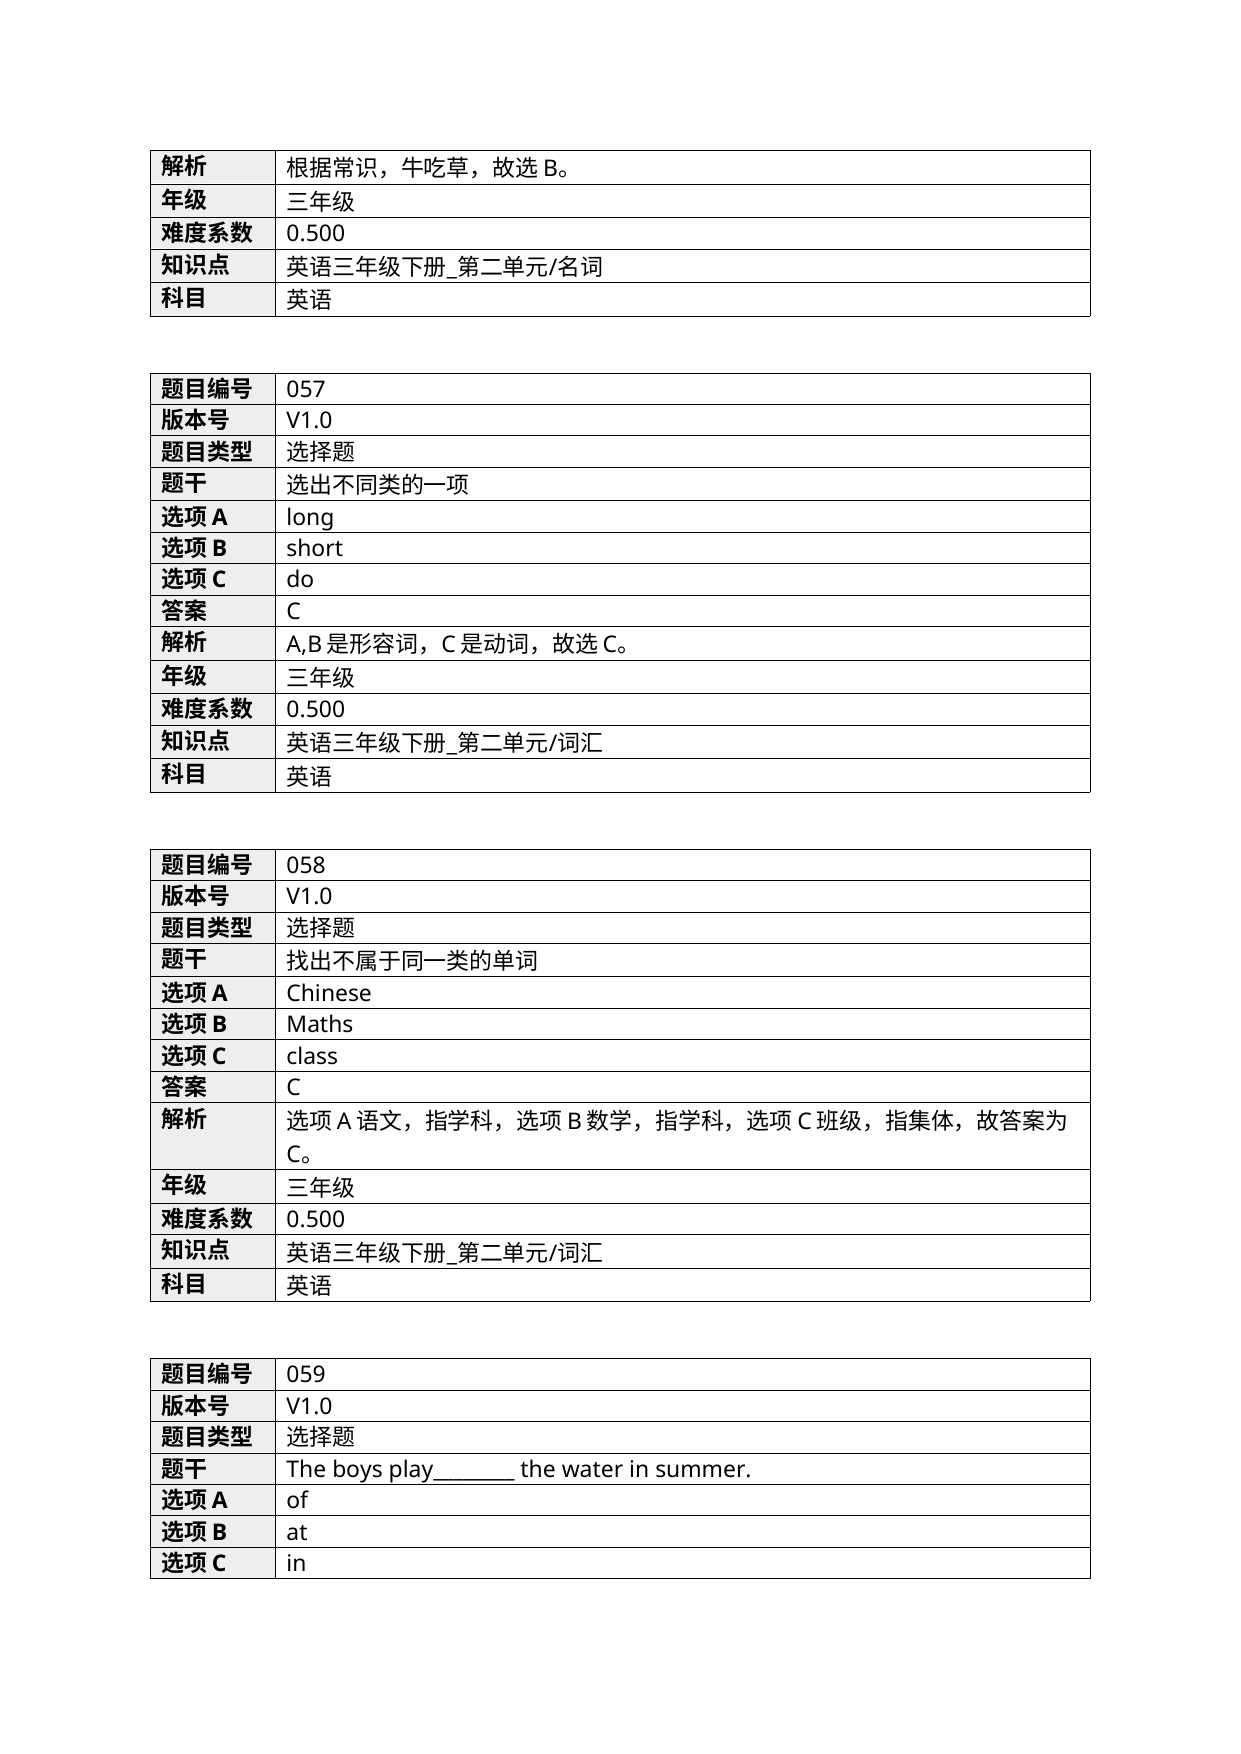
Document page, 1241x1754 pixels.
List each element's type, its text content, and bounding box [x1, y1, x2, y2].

table_header 058 [276, 850, 1090, 880]
table_cell 年级 [151, 661, 275, 693]
table_cell C [276, 596, 1090, 626]
table_cell 答案 [151, 1072, 275, 1102]
table_cell 年级 [151, 1170, 275, 1203]
table_cell 选择题 [276, 1422, 1090, 1452]
table_cell 版本号 [151, 1391, 275, 1421]
table_cell 三年级 [276, 661, 1090, 693]
table_cell 选项A语文，指学科，选项B数学，指学科，选项C班级，指集体，故答案为C。 [276, 1103, 1090, 1169]
table_cell 题目类型 [151, 1422, 275, 1452]
table_cell 难度系数 [151, 694, 275, 725]
table_cell 答案 [151, 596, 275, 626]
table_cell 三年级 [276, 1170, 1090, 1203]
table_cell 解析 [151, 627, 275, 660]
table_cell 版本号 [151, 405, 275, 435]
table_cell 0.500 [276, 694, 1090, 725]
table_header 059 [276, 1359, 1090, 1389]
table_cell Chinese [276, 977, 1090, 1008]
table_cell 英语 [276, 283, 1090, 316]
table_cell V1.0 [276, 881, 1090, 912]
table_header 题目编号 [151, 374, 275, 404]
table_cell 难度系数 [151, 218, 275, 248]
table_header 题目编号 [151, 1359, 275, 1389]
table_cell 选出不同类的一项 [276, 468, 1090, 500]
table_cell 英语三年级下册_第二单元/名词 [276, 250, 1090, 282]
table_cell 选择题 [276, 913, 1090, 943]
table_cell 选项B [151, 533, 275, 563]
table_cell 根据常识，牛吃草，故选B。 [276, 151, 1090, 183]
table_cell 科目 [151, 759, 275, 792]
table_cell 题干 [151, 944, 275, 976]
table_cell 题目类型 [151, 913, 275, 943]
table_cell 题干 [151, 1454, 275, 1484]
table_cell V1.0 [276, 405, 1090, 435]
table_cell C [276, 1072, 1090, 1102]
table_cell 选项C [151, 1548, 275, 1578]
table_cell 英语 [276, 1269, 1090, 1301]
table_cell short [276, 533, 1090, 563]
table_cell 题目类型 [151, 436, 275, 467]
table_header 题目编号 [151, 850, 275, 880]
table_cell 科目 [151, 283, 275, 316]
table_cell 选项B [151, 1516, 275, 1547]
table_cell 0.500 [276, 218, 1090, 248]
table_cell 英语三年级下册_第二单元/词汇 [276, 1235, 1090, 1268]
table_cell 解析 [151, 151, 275, 183]
table_cell 0.500 [276, 1204, 1090, 1234]
table_cell 选项C [151, 1040, 275, 1071]
table_cell 年级 [151, 185, 275, 217]
table_cell 科目 [151, 1269, 275, 1301]
table_cell 选项B [151, 1009, 275, 1039]
table_cell 难度系数 [151, 1204, 275, 1234]
table_cell 找出不属于同一类的单词 [276, 944, 1090, 976]
table_cell 英语三年级下册_第二单元/词汇 [276, 726, 1090, 758]
table_cell 题干 [151, 468, 275, 500]
table_cell in [276, 1548, 1090, 1578]
table_cell 选项A [151, 501, 275, 532]
table_cell 三年级 [276, 185, 1090, 217]
table_cell of [276, 1485, 1090, 1515]
table_cell 选项A [151, 1485, 275, 1515]
table_cell class [276, 1040, 1090, 1071]
table_cell The boys play________ the water in summer. [276, 1454, 1090, 1484]
table_cell 知识点 [151, 1235, 275, 1268]
table_header 057 [276, 374, 1090, 404]
table_cell do [276, 564, 1090, 595]
table_cell 知识点 [151, 726, 275, 758]
table_cell 知识点 [151, 250, 275, 282]
table_cell 版本号 [151, 881, 275, 912]
table_cell 英语 [276, 759, 1090, 792]
table_cell 选项A [151, 977, 275, 1008]
table_cell long [276, 501, 1090, 532]
table_cell 选择题 [276, 436, 1090, 467]
table_cell 选项C [151, 564, 275, 595]
table_cell at [276, 1516, 1090, 1547]
table_cell V1.0 [276, 1391, 1090, 1421]
table_cell A,B是形容词，C是动词，故选C。 [276, 627, 1090, 660]
table_cell Maths [276, 1009, 1090, 1039]
table_cell 解析 [151, 1103, 275, 1169]
